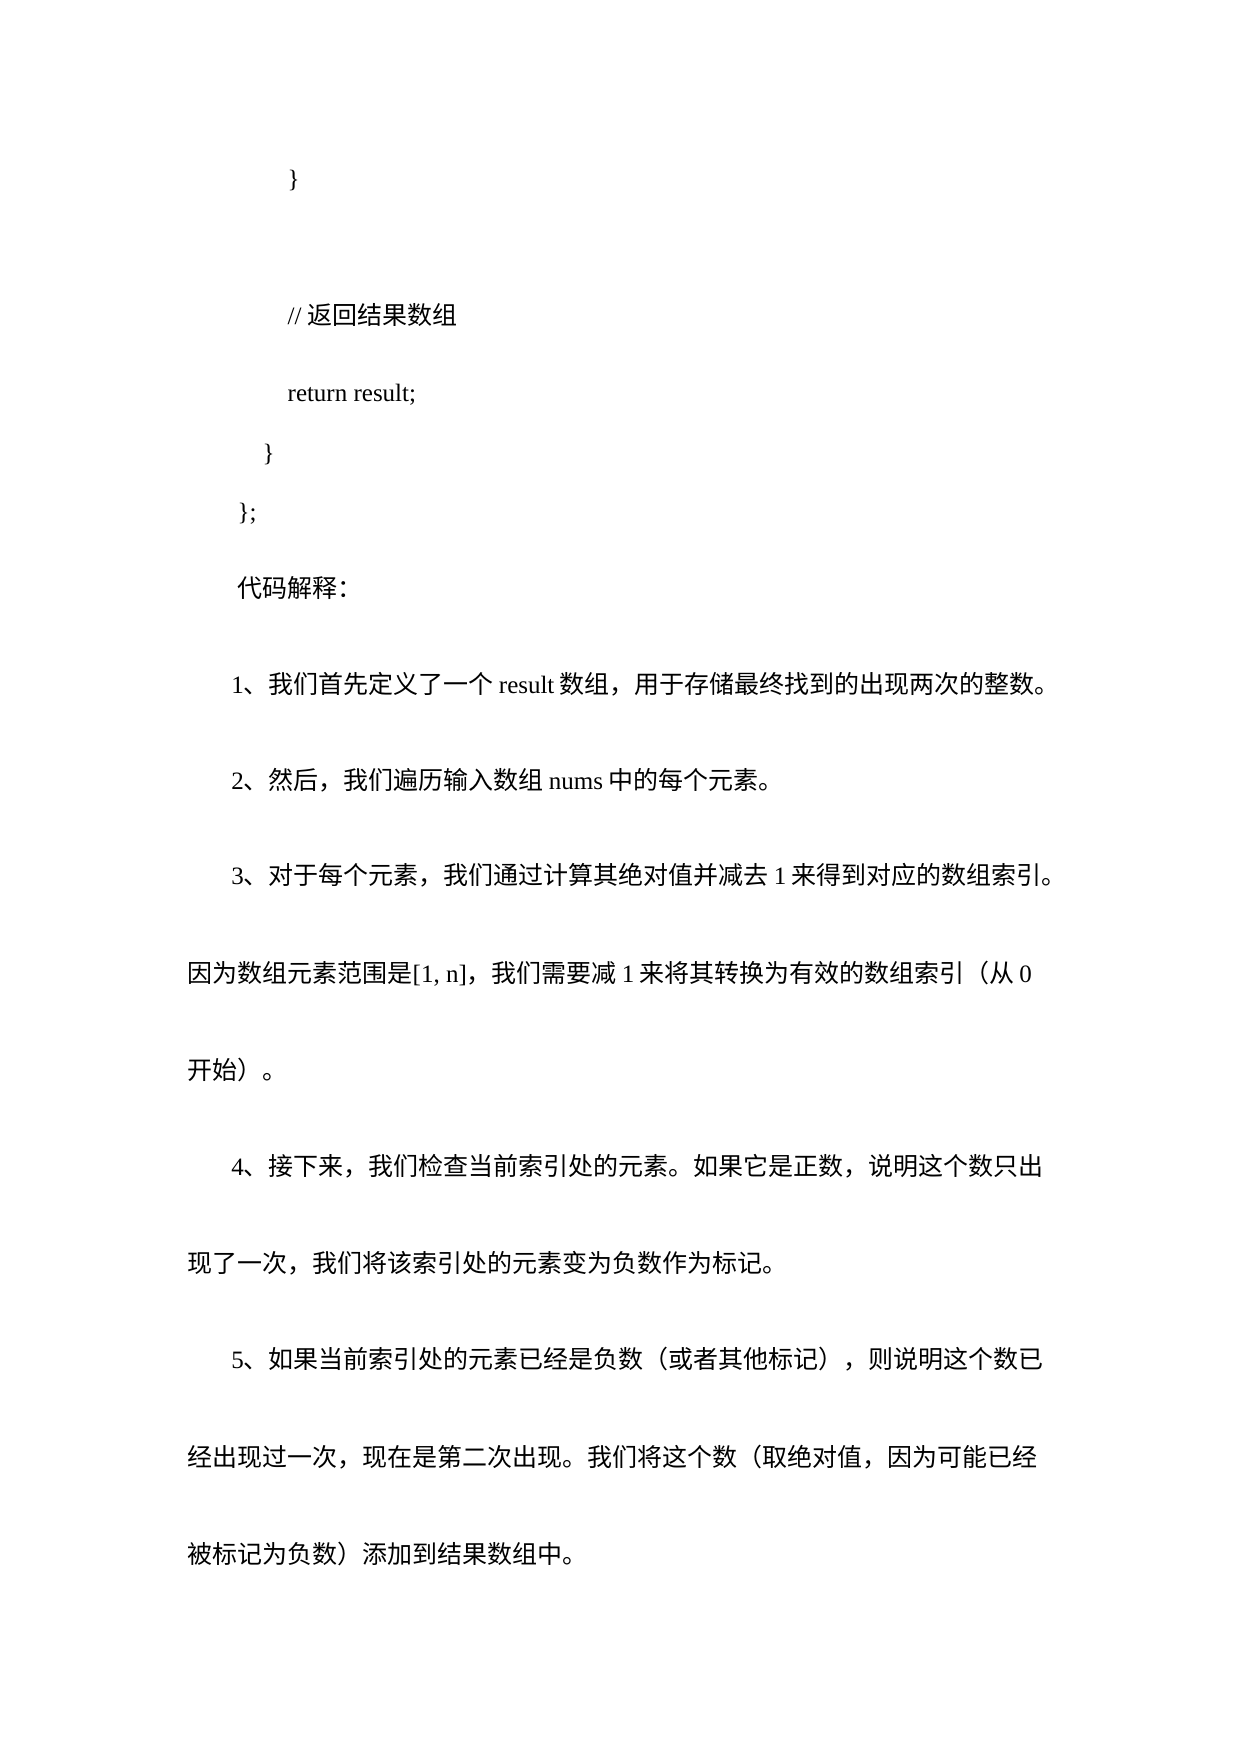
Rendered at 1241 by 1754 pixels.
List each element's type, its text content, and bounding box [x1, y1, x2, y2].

text return result; [237, 376, 1053, 409]
text 5、如果当前索引处的元素已经是负数（或者其他标记），则说明这个数已经出现过一次，现在是第二次出现。我们将这个数（取绝对值，因为可能已经被标记为负数）添加到结果数组中。 [187, 1325, 1053, 1585]
text // 返回结果数组 [237, 281, 1053, 346]
text 2、然后，我们遍历输入数组nums中的每个元素。 [187, 746, 1053, 811]
text 1、我们首先定义了一个result数组，用于存储最终找到的出现两次的整数。 [187, 650, 1053, 715]
text } [237, 436, 1053, 468]
text } [237, 162, 1053, 194]
text }; [237, 495, 1053, 528]
text 4、接下来，我们检查当前索引处的元素。如果它是正数，说明这个数只出现了一次，我们将该索引处的元素变为负数作为标记。 [187, 1132, 1053, 1294]
text 代码解释： [237, 554, 1053, 619]
text 3、对于每个元素，我们通过计算其绝对值并减去1来得到对应的数组索引。因为数组元素范围是[1, n]，我们需要减1来将其转换为有效的数组索引（从0开始）。 [187, 841, 1053, 1101]
